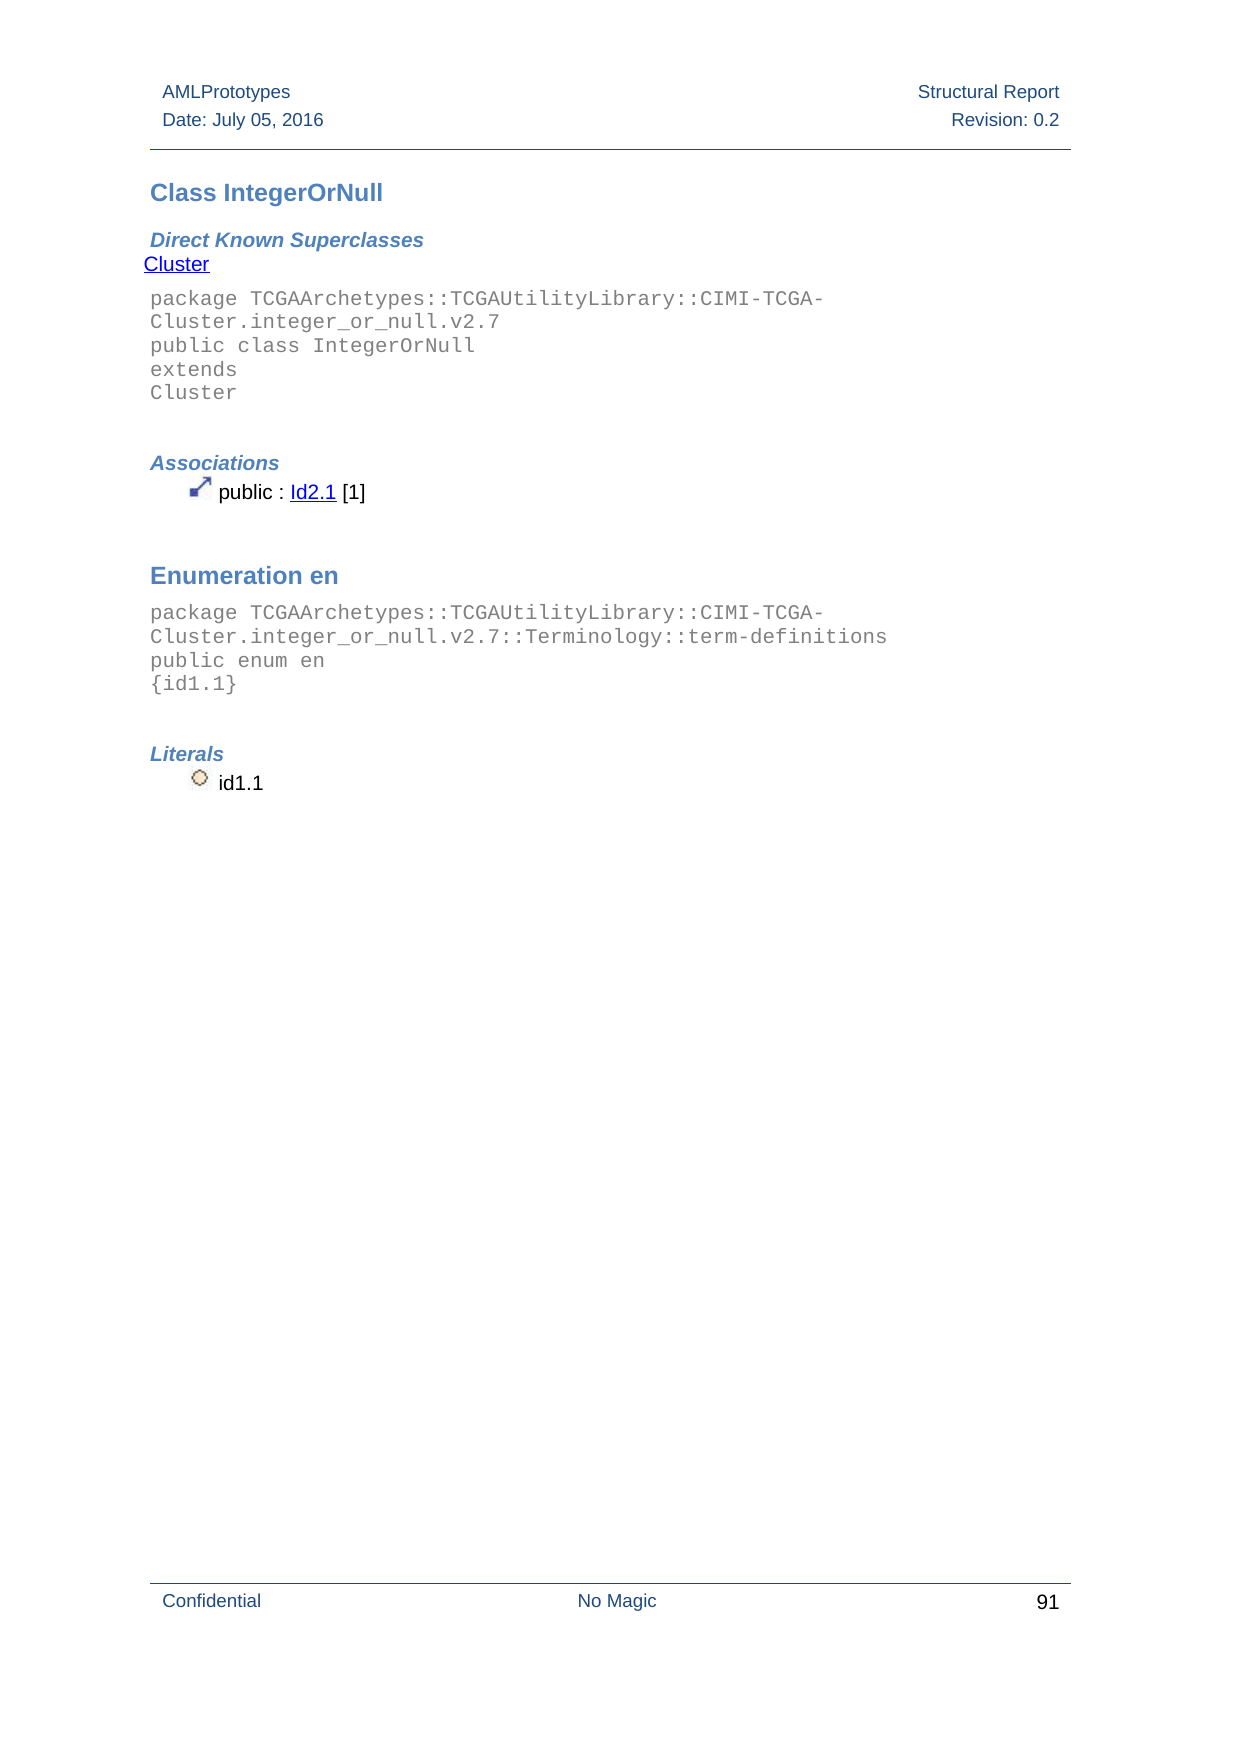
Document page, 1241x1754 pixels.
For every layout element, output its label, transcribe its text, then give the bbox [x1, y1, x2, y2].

subtitle Associations [150, 451, 1090, 474]
subtitle Direct Known Superclasses [150, 227, 1090, 251]
text Cluster [150, 382, 1090, 406]
subtitle Literals [150, 741, 1090, 765]
text public class IntegerOrNull [150, 335, 1090, 359]
picture [187, 765, 213, 791]
subtitle Enumeration en [150, 561, 1090, 590]
text Cluster [143, 251, 1090, 275]
text public : Id2.1 [1] [187, 474, 1090, 504]
picture [187, 474, 213, 500]
text package TCGAArchetypes::TCGAUtilityLibrary::CIMI-TCGA-Cluster.integer_or_null.v2.7 [150, 288, 1090, 335]
text package TCGAArchetypes::TCGAUtilityLibrary::CIMI-TCGA-Cluster.integer_or_null.v2.7::Terminology::term-definitions [150, 602, 1090, 650]
subtitle Class IntegerOrNull [150, 178, 1090, 207]
text public enum en [150, 650, 1090, 673]
text {id1.1} [150, 673, 1090, 697]
text extends [150, 359, 1090, 382]
text id1.1 [187, 765, 1090, 795]
